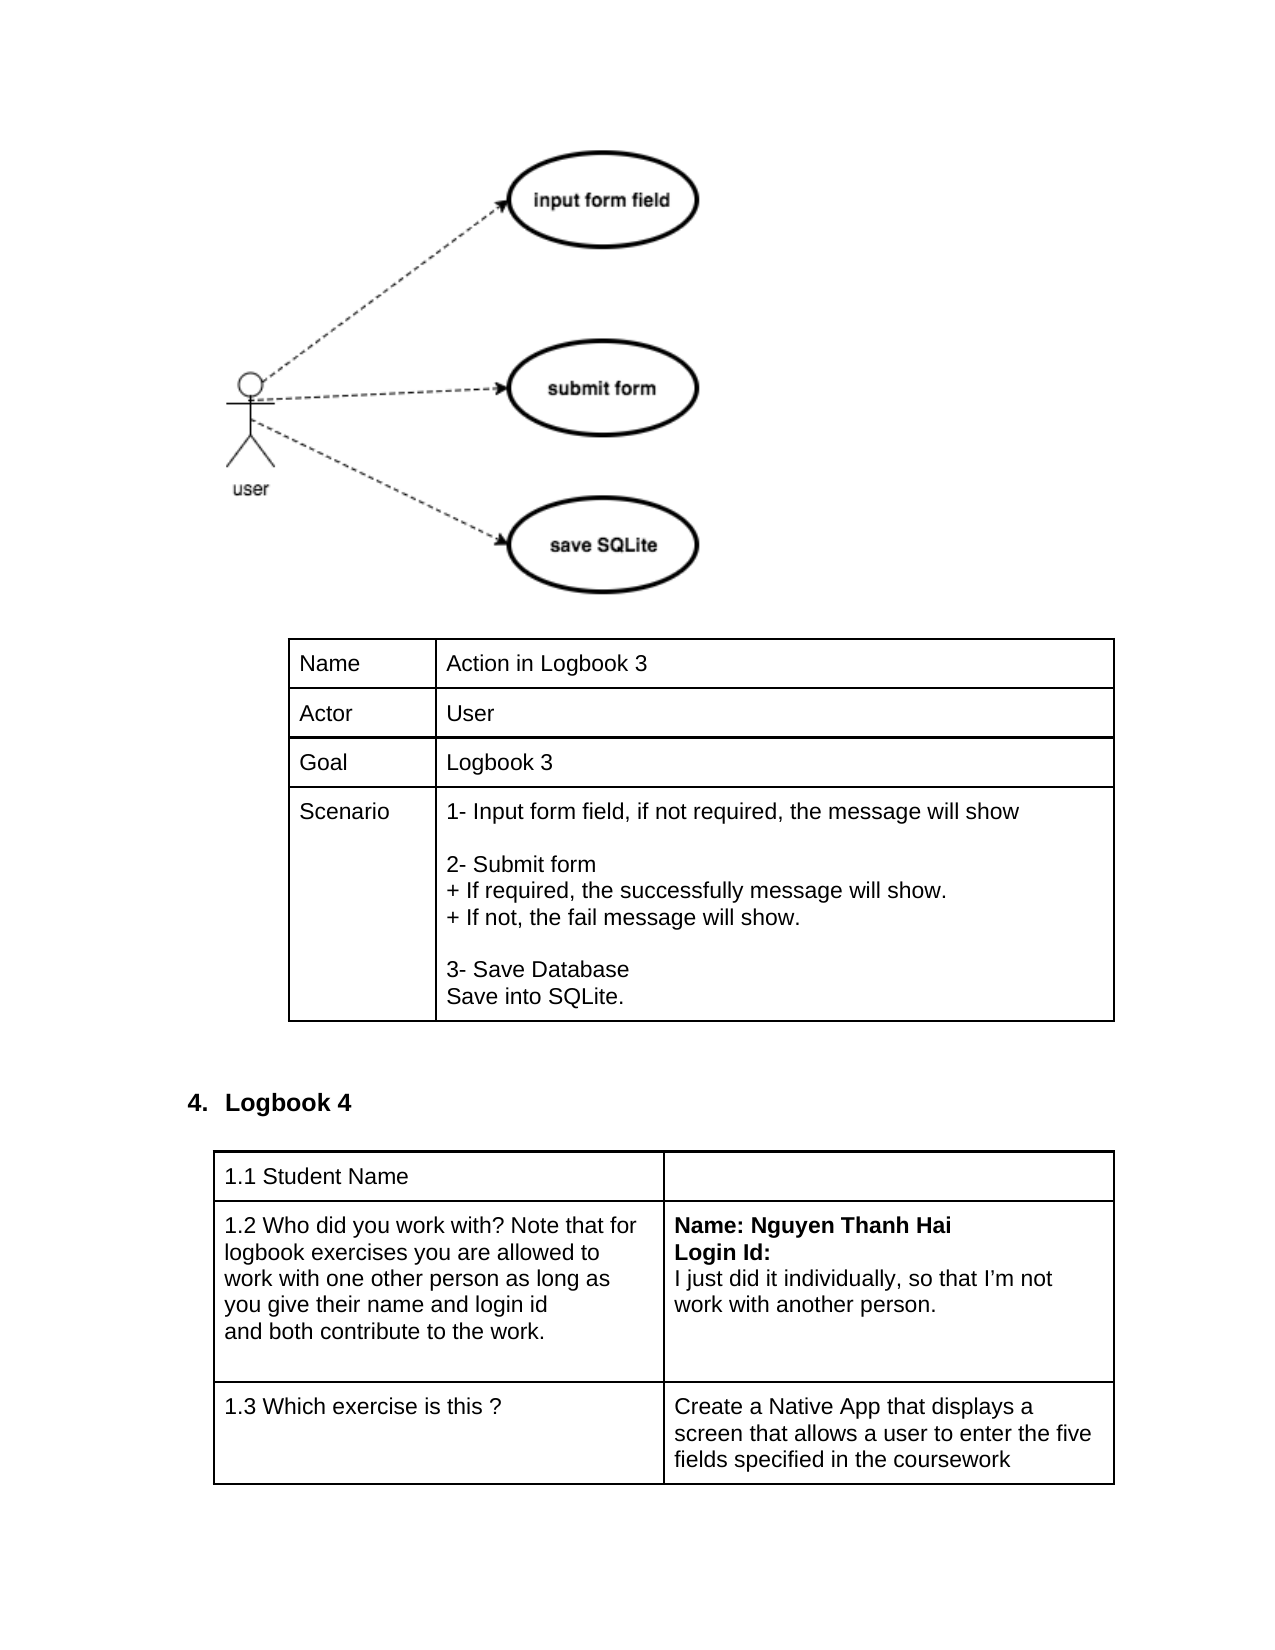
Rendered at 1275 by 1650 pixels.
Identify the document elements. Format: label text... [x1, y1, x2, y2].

table_cell Scenario [290, 788, 435, 1019]
table_cell 1- Input form field, if not required, the message will show 2- Submit form + If required, the successfully message will show. + If not, the fail message will show. 3- Save Database Save into SQLite. [437, 788, 1113, 1019]
table_header 1.1 Student Name [215, 1153, 663, 1200]
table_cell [215, 1383, 663, 1483]
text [150, 150, 1125, 634]
table_header Action in Logbook 3 [437, 640, 1113, 687]
table_cell Logbook 3 [437, 739, 1113, 786]
list Logbook 4 [187, 1088, 1125, 1147]
table_cell User [437, 689, 1113, 736]
table_cell Actor [290, 689, 435, 736]
table_header Name [290, 640, 435, 687]
table_cell 1.2 Who did you work with? Note that for logbook exercises you are allowed to work with one other person as long as you give their name and login id and both contribute to the work. [215, 1202, 663, 1381]
table_cell Name: Nguyen Thanh Hai Login Id: I just did it individually, so that I’m not work with another person. [665, 1202, 1113, 1381]
table_header [665, 1153, 1113, 1200]
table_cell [665, 1383, 1113, 1483]
table_cell Goal [290, 739, 435, 786]
